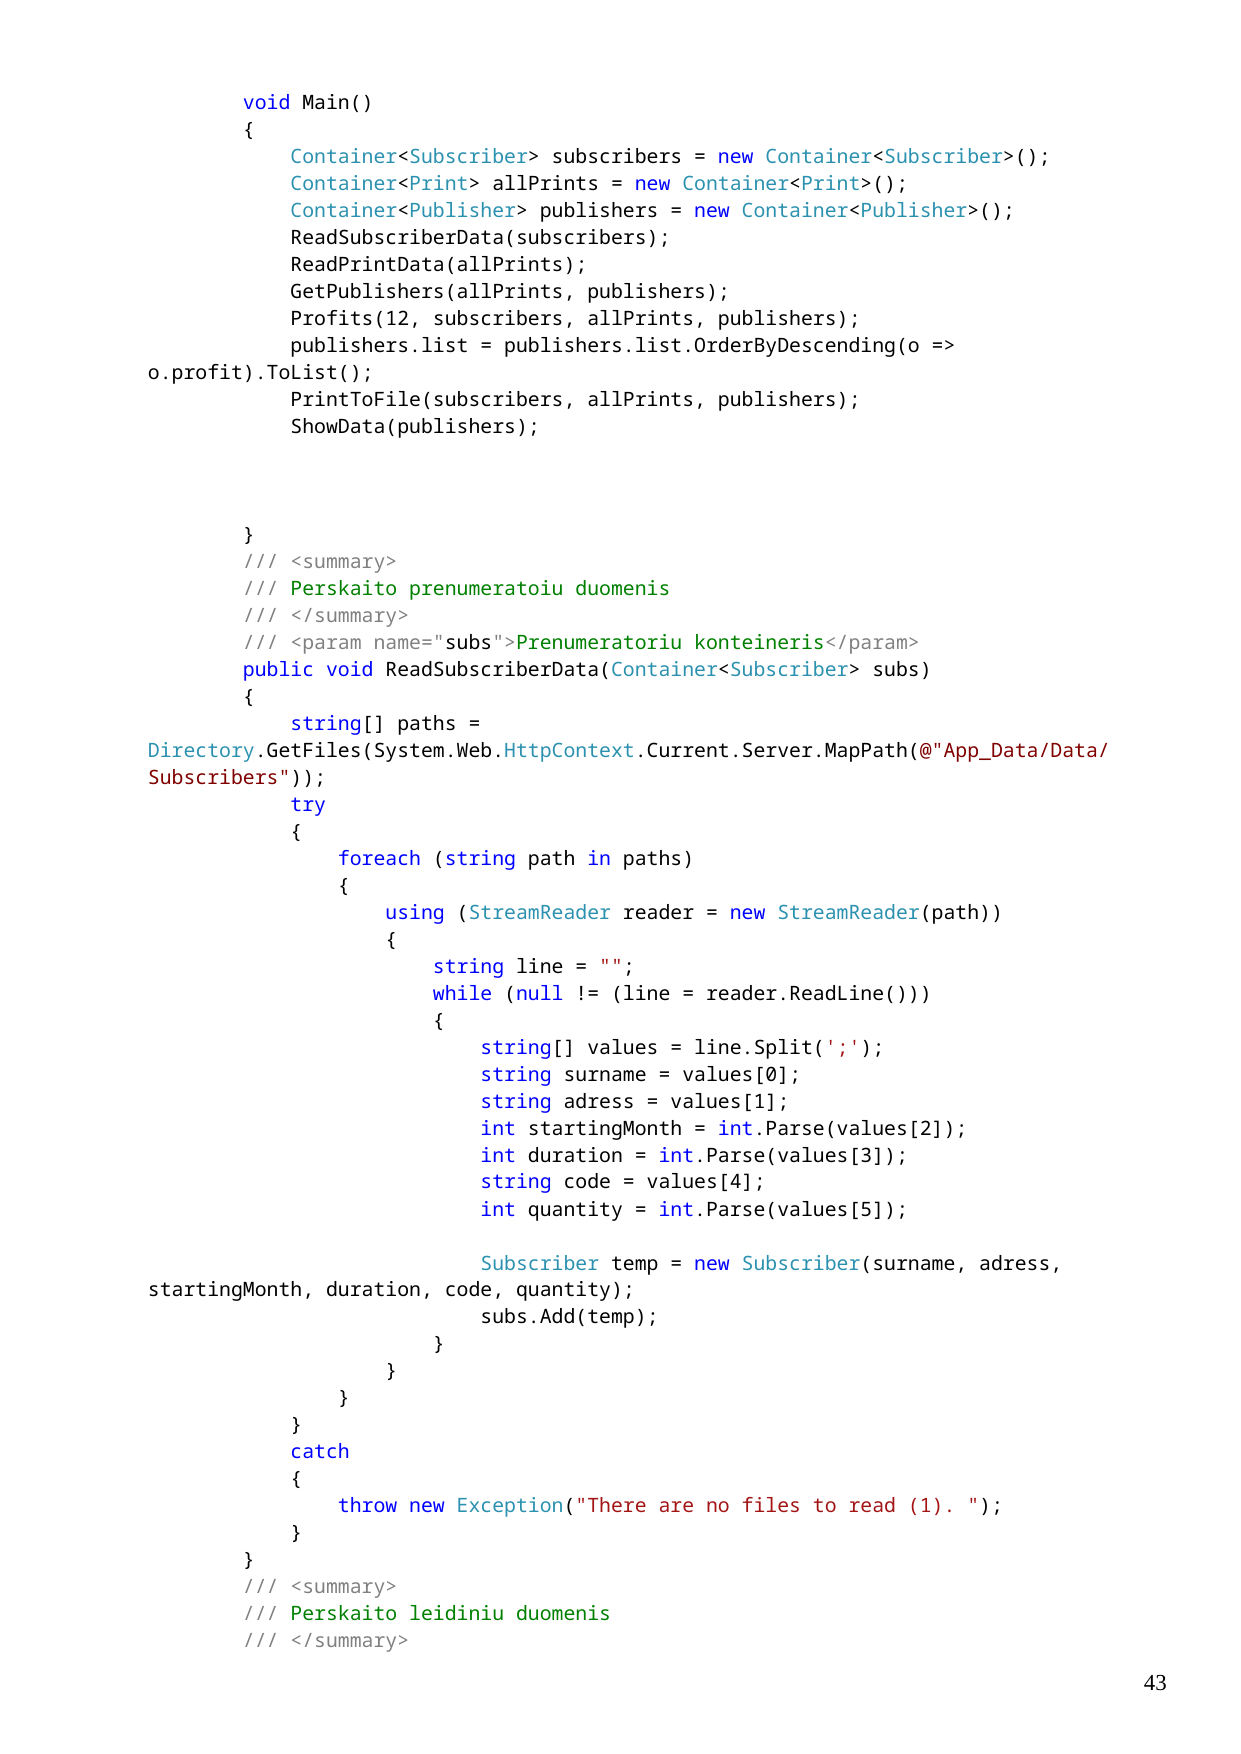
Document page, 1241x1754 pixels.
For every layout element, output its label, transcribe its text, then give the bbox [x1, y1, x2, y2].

text ReadSubscriberData(subscribers); [148, 223, 1181, 251]
text /// </summary> [148, 1626, 1181, 1653]
text /// Perskaito leidiniu duomenis [148, 1599, 1181, 1626]
text { [148, 1006, 1181, 1033]
text Subscriber temp = new Subscriber(surname, adress, startingMonth, duration, code, quantity); [148, 1249, 1181, 1303]
text string[] paths = Directory.GetFiles(System.Web.HttpContext.Current.Server.MapPath(@"App_Data/Data/Subscribers")); [148, 709, 1181, 790]
text } [148, 1546, 1181, 1572]
text while (null != (line = reader.ReadLine())) [148, 979, 1181, 1006]
text /// <summary> [148, 547, 1181, 574]
text string code = values[4]; [148, 1168, 1181, 1195]
text } [148, 1384, 1181, 1411]
text int startingMonth = int.Parse(values[2]); [148, 1114, 1181, 1141]
text /// </summary> [148, 601, 1181, 628]
text string surname = values[0]; [148, 1060, 1181, 1087]
text { [148, 871, 1181, 898]
text ShowData(publishers); [148, 412, 1181, 439]
text int duration = int.Parse(values[3]); [148, 1141, 1181, 1168]
text publishers.list = publishers.list.OrderByDescending(o => o.profit).ToList(); [148, 331, 1181, 385]
text string adress = values[1]; [148, 1087, 1181, 1114]
text { [148, 1464, 1181, 1492]
text /// Perskaito prenumeratoiu duomenis [148, 574, 1181, 601]
text ReadPrintData(allPrints); [148, 251, 1181, 277]
text /// <param name="subs">Prenumeratoriu konteineris</param> [148, 628, 1181, 655]
text Container<Print> allPrints = new Container<Print>(); [148, 169, 1181, 197]
text catch [148, 1438, 1181, 1464]
text string line = ""; [148, 952, 1181, 979]
text void Main() [148, 89, 1181, 116]
text /// <summary> [148, 1572, 1181, 1599]
text } [148, 1411, 1181, 1438]
text } [148, 1357, 1181, 1384]
text } [148, 520, 1181, 547]
text int quantity = int.Parse(values[5]); [148, 1195, 1181, 1222]
text try [148, 790, 1181, 817]
text } [148, 1518, 1181, 1546]
text { [148, 925, 1181, 952]
text { [148, 817, 1181, 844]
text } [148, 1330, 1181, 1357]
text GetPublishers(allPrints, publishers); [148, 277, 1181, 304]
text { [148, 116, 1181, 143]
text PrintToFile(subscribers, allPrints, publishers); [148, 385, 1181, 412]
text string[] values = line.Split(';'); [148, 1033, 1181, 1060]
text subs.Add(temp); [148, 1303, 1181, 1330]
text Container<Publisher> publishers = new Container<Publisher>(); [148, 197, 1181, 223]
text Container<Subscriber> subscribers = new Container<Subscriber>(); [148, 143, 1181, 169]
text using (StreamReader reader = new StreamReader(path)) [148, 898, 1181, 925]
text Profits(12, subscribers, allPrints, publishers); [148, 304, 1181, 331]
text public void ReadSubscriberData(Container<Subscriber> subs) [148, 655, 1181, 682]
text { [148, 682, 1181, 709]
text throw new Exception("There are no files to read (1). "); [148, 1492, 1181, 1518]
text foreach (string path in paths) [148, 844, 1181, 871]
